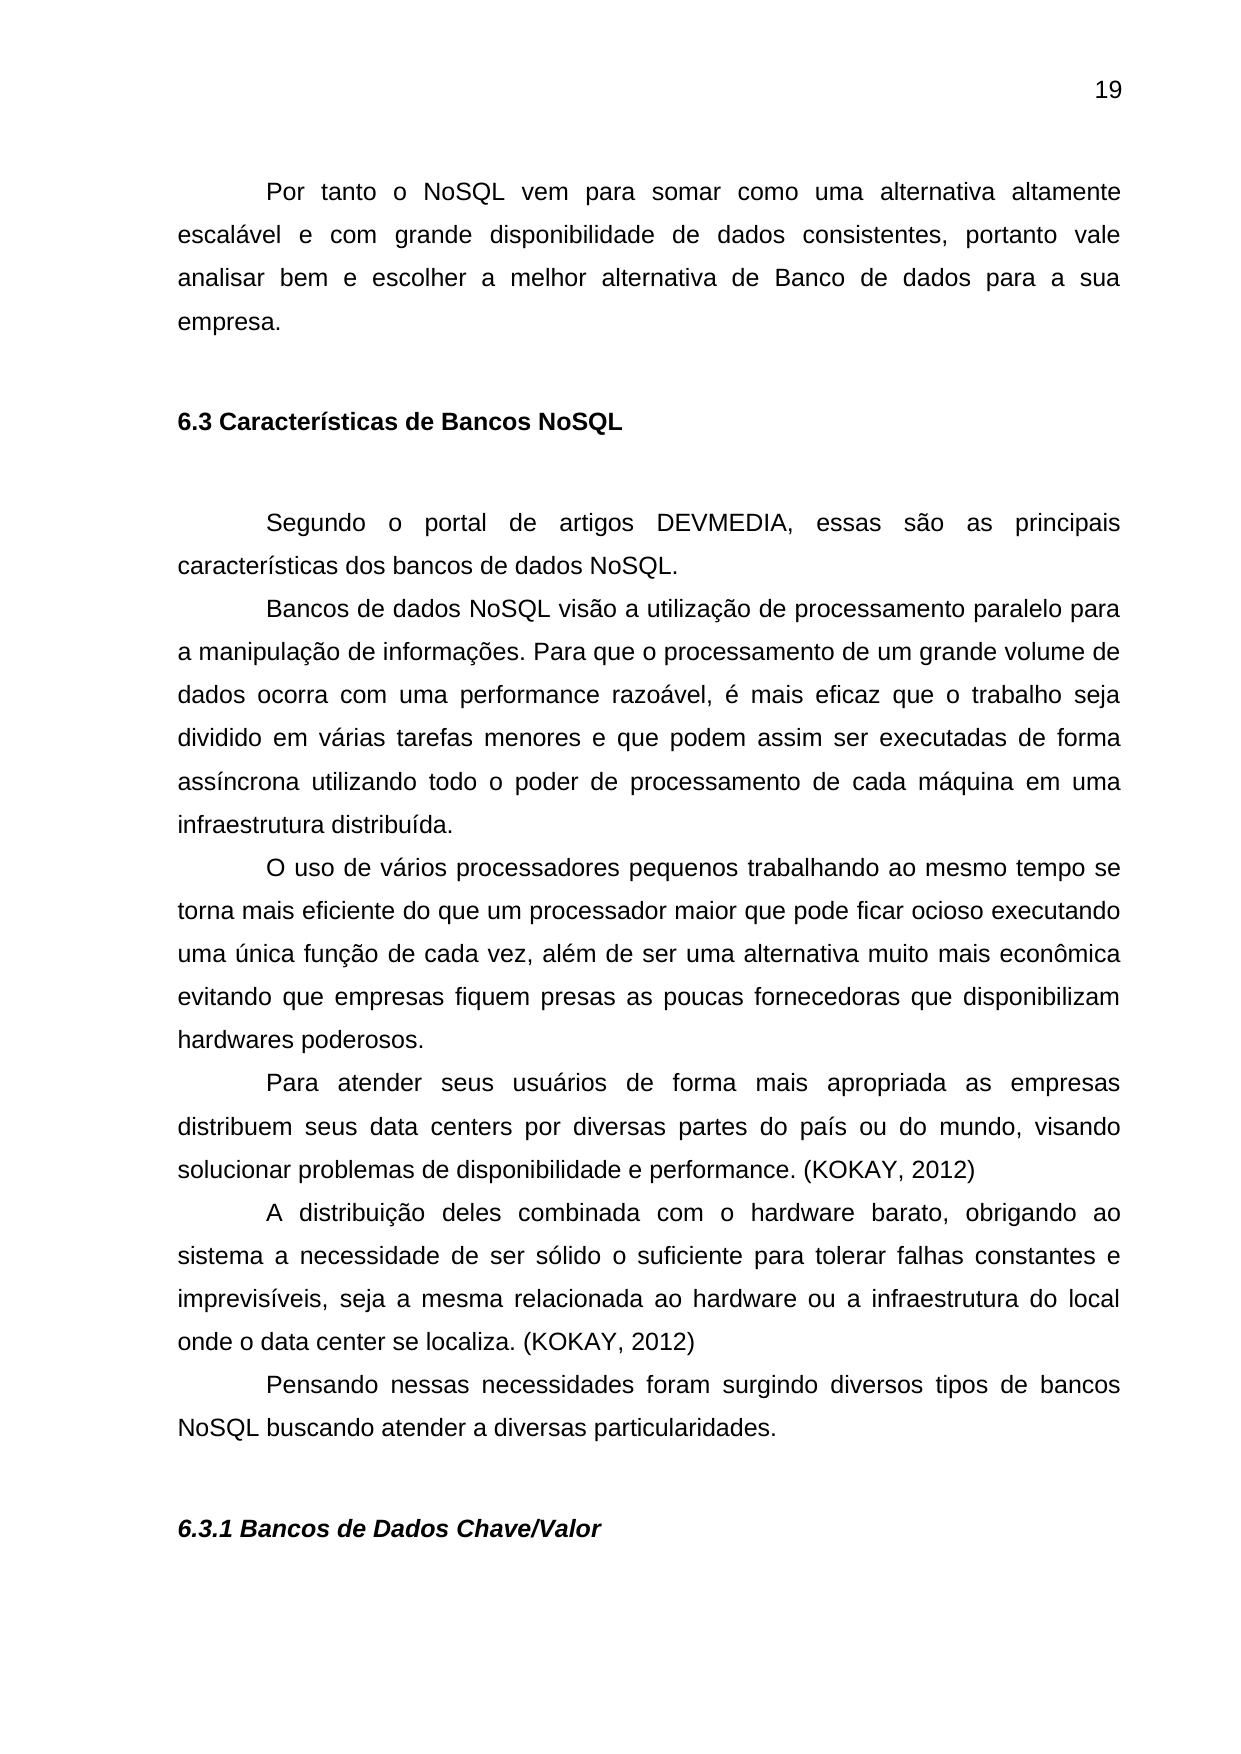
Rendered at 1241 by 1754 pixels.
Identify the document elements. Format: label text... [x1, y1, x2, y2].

text Pensando nessas necessidades foram surgindo diversos tipos de bancos NoSQL buscando atender a diversas particularidades. [177, 1370, 1122, 1442]
text A distribuição deles combinada com o hardware barato, obrigando ao sistema a necessidade de ser sólido o suficiente para tolerar falhas constantes e imprevisíveis, seja a mesma relacionada ao hardware ou a infraestrutura do local onde o data center se localiza. (KOKAY, 2012) [177, 1198, 1122, 1356]
text Para atender seus usuários de forma mais apropriada as empresas distribuem seus data centers por diversas partes do país ou do mundo, visando solucionar problemas de disponibilidade e performance. (KOKAY, 2012) [177, 1068, 1122, 1183]
text Segundo o portal de artigos DEVMEDIA, essas são as principais características dos bancos de dados NoSQL. [177, 508, 1122, 580]
text Por tanto o NoSQL vem para somar como uma alternativa altamente escalável e com grande disponibilidade de dados consistentes, portanto vale analisar bem e escolher a melhor alternativa de Banco de dados para a sua empresa. [177, 177, 1122, 335]
text O uso de vários processadores pequenos trabalhando ao mesmo tempo se torna mais eficiente do que um processador maior que pode ficar ocioso executando uma única função de cada vez, além de ser uma alternativa muito mais econômica evitando que empresas fiquem presas as poucas fornecedoras que disponibilizam hardwares poderosos. [177, 853, 1122, 1054]
text Bancos de dados NoSQL visão a utilização de processamento paralelo para a manipulação de informações. Para que o processamento de um grande volume de dados ocorra com uma performance razoável, é mais eficaz que o trabalho seja dividido em várias tarefas menores e que podem assim ser executadas de forma assíncrona utilizando todo o poder de processamento de cada máquina em uma infraestrutura distribuída. [177, 594, 1122, 838]
subtitle 6.3 Características de Bancos NoSQL [177, 407, 1122, 436]
subtitle 6.3.1 Bancos de Dados Chave/Valor [177, 1514, 1122, 1543]
